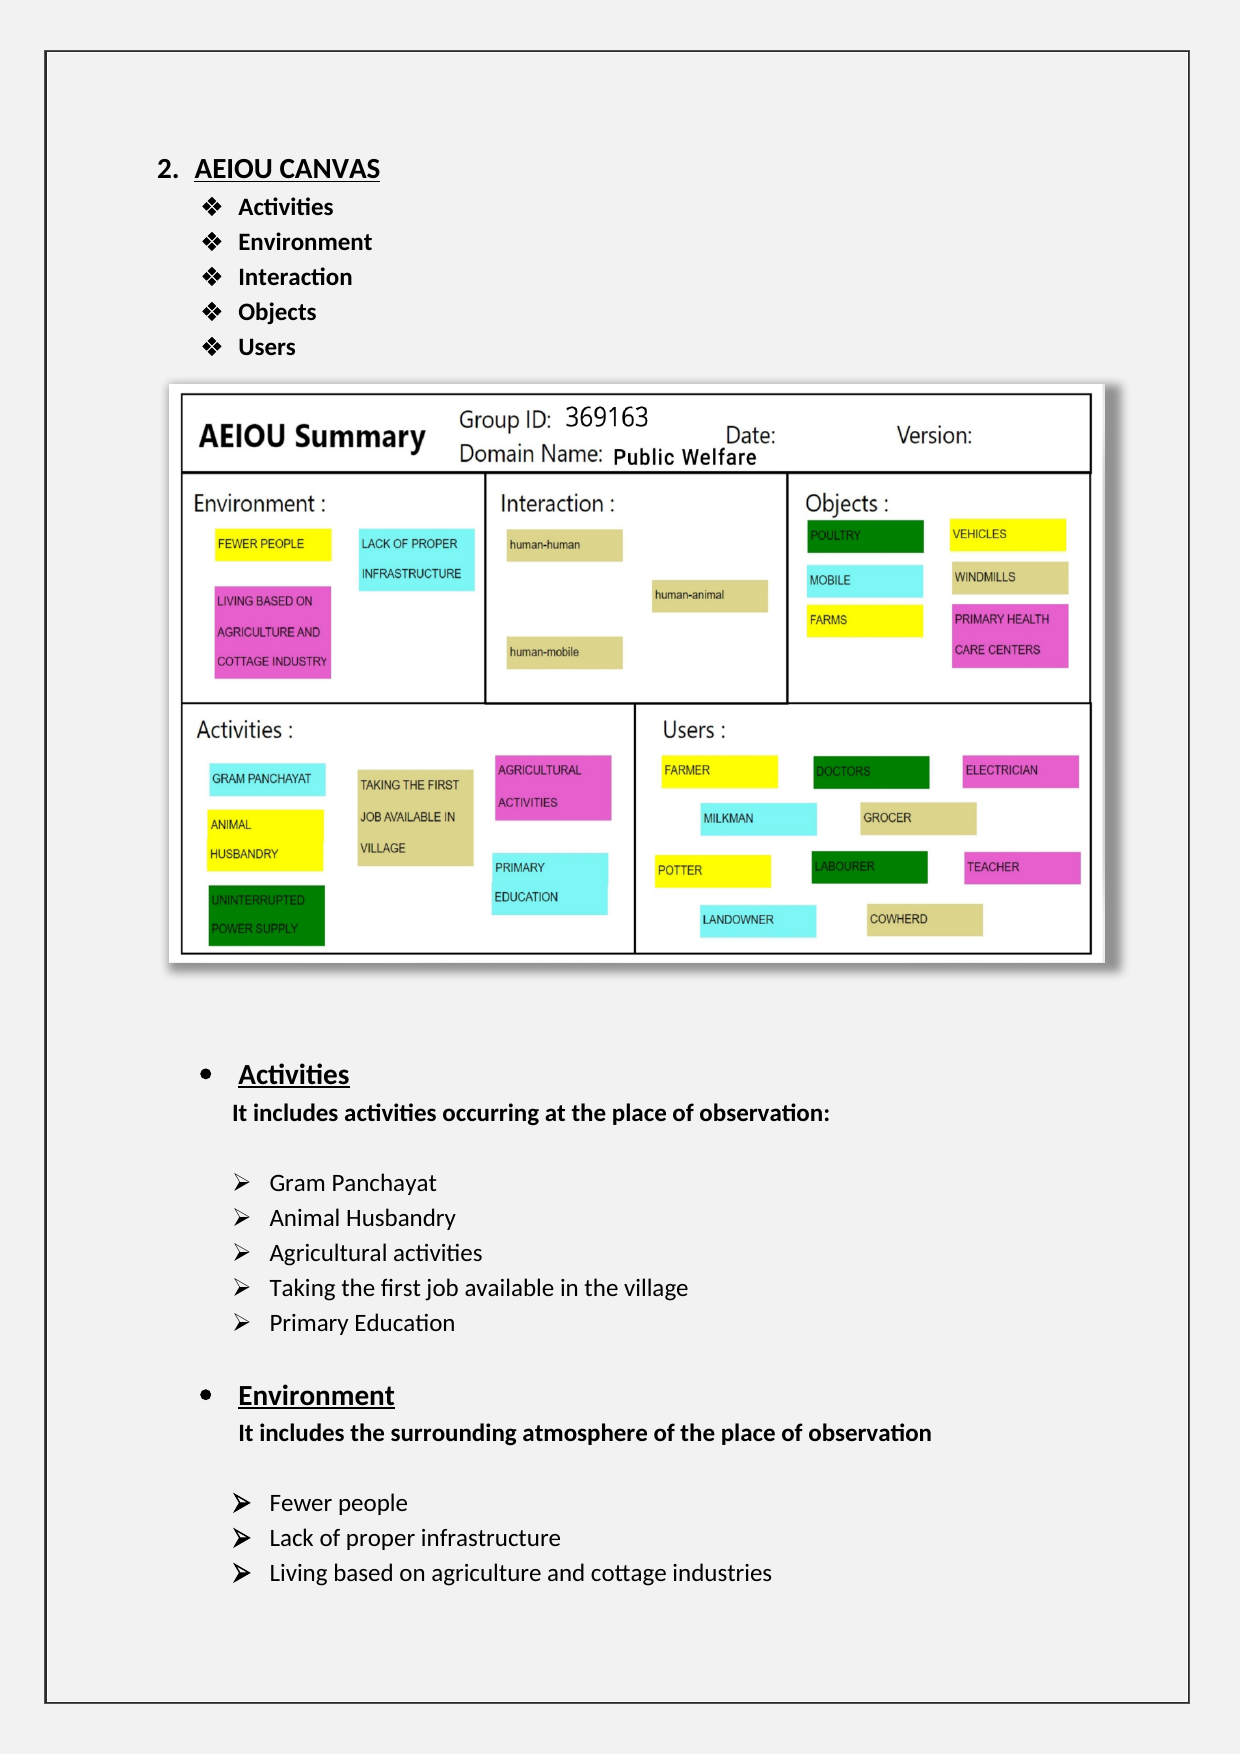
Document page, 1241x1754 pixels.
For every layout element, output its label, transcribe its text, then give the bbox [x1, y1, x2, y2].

list Interaction [201, 261, 1090, 292]
list It includes the surrounding atmosphere of the place of observation [163, 1418, 1090, 1448]
list Environment [201, 1377, 1090, 1412]
list Activities [201, 1056, 1090, 1091]
list Objects [201, 296, 1090, 327]
list Users [201, 331, 1090, 362]
list Animal Husbandry [232, 1202, 1090, 1232]
list Living based on agriculture and cottage industries [232, 1558, 1090, 1588]
list Activities [201, 191, 1090, 222]
list Taking the first job available in the village [232, 1272, 1090, 1302]
list Fewer people [232, 1488, 1090, 1518]
list Gram Panchayat [232, 1167, 1090, 1197]
list Primary Education [232, 1307, 1090, 1337]
list AEIOU CANVAS [157, 150, 1090, 186]
list It includes activities occurring at the place of observation: [201, 1097, 1090, 1127]
list Lack of proper infrastructure [232, 1523, 1090, 1553]
picture [169, 384, 1105, 963]
list Agricultural activities [232, 1237, 1090, 1267]
list Environment [201, 226, 1090, 257]
